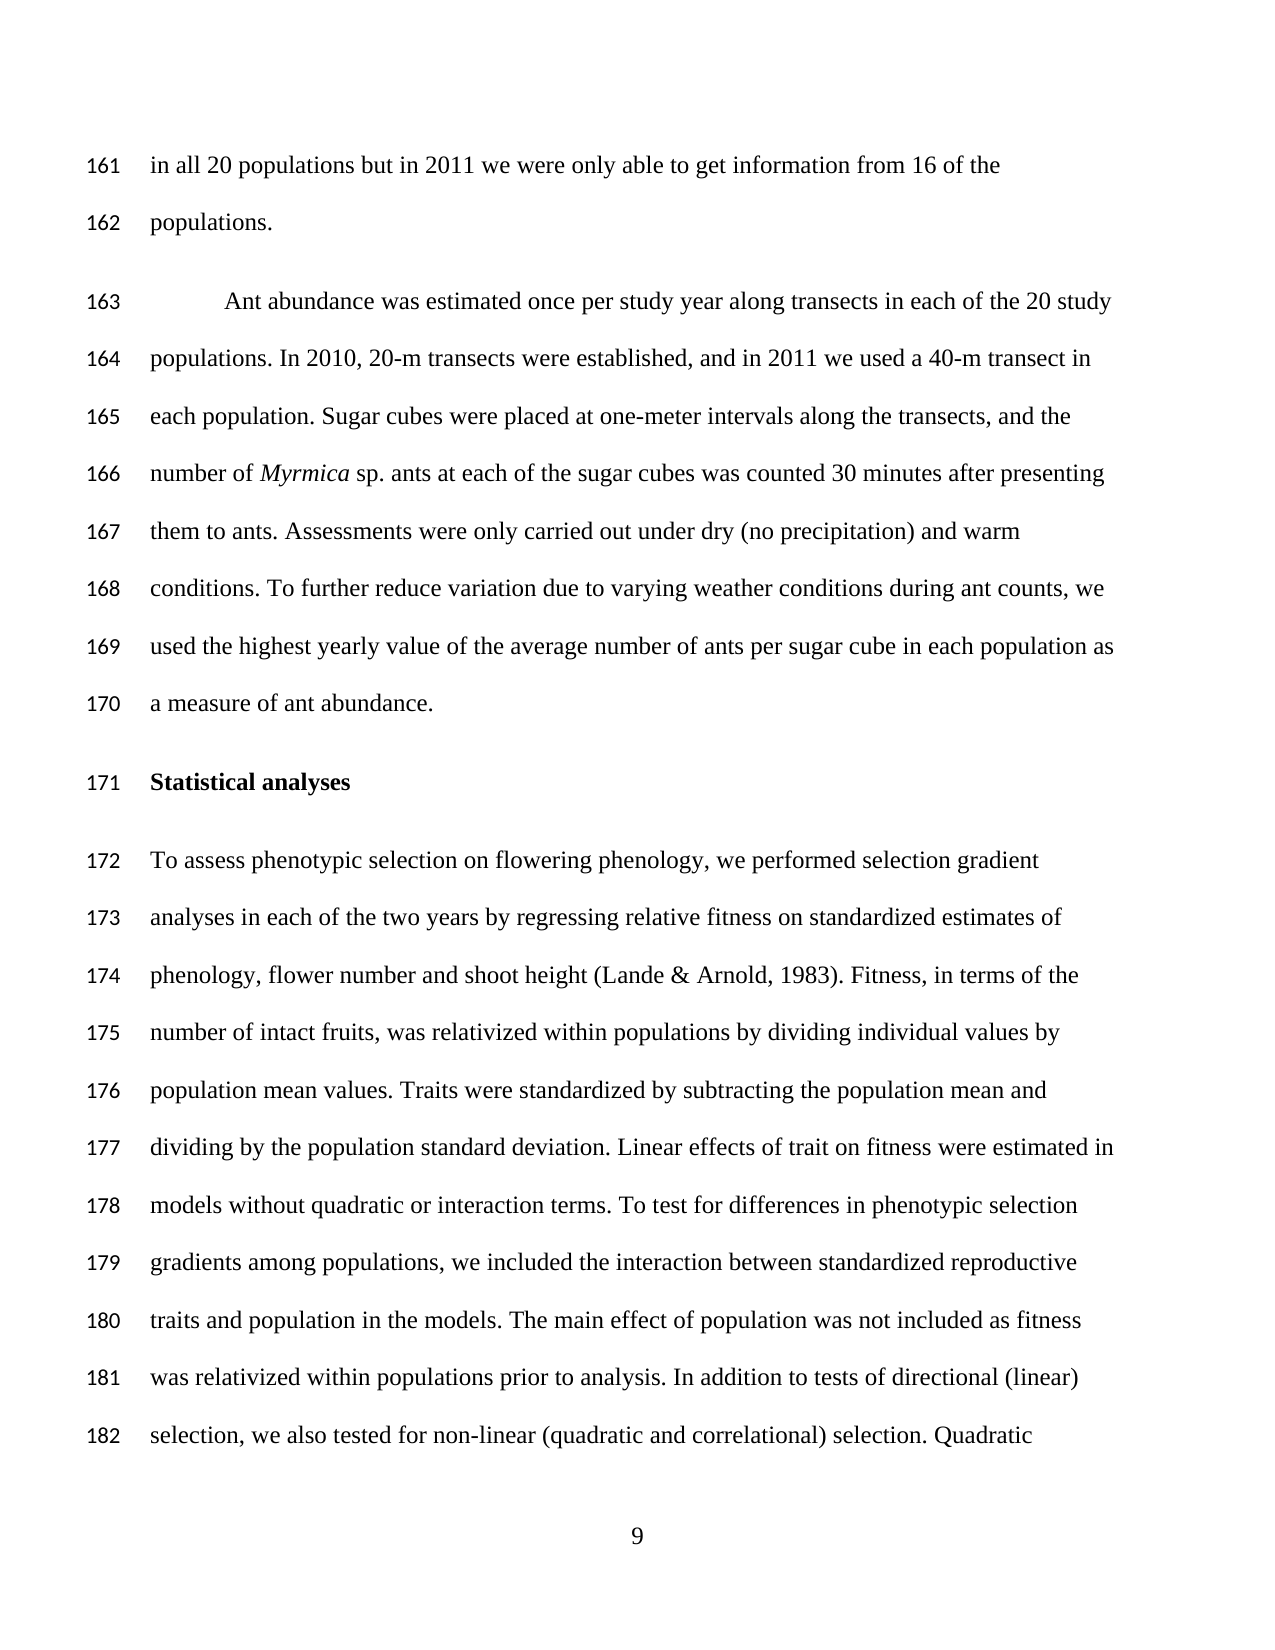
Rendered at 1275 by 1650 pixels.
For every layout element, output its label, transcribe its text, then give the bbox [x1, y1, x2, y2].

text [150, 150, 1125, 236]
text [150, 845, 1125, 1449]
text Ant abundance was estimated once per study year along transects in each of the 20 study populations. In 2010, 20-m transects were established, and in 2011 we used a 40-m transect in each population. Sugar cubes were placed at one-meter intervals along the transects, and the number of Myrmica sp. ants at each of the sugar cubes was counted 30 minutes after presenting them to ants. Assessments were only carried out under dry (no precipitation) and warm conditions. To further reduce variation due to varying weather conditions during ant counts, we used the highest yearly value of the average number of ants per sugar cube in each population as a measure of ant abundance. [150, 286, 1125, 717]
text Statistical analyses [150, 767, 1125, 795]
